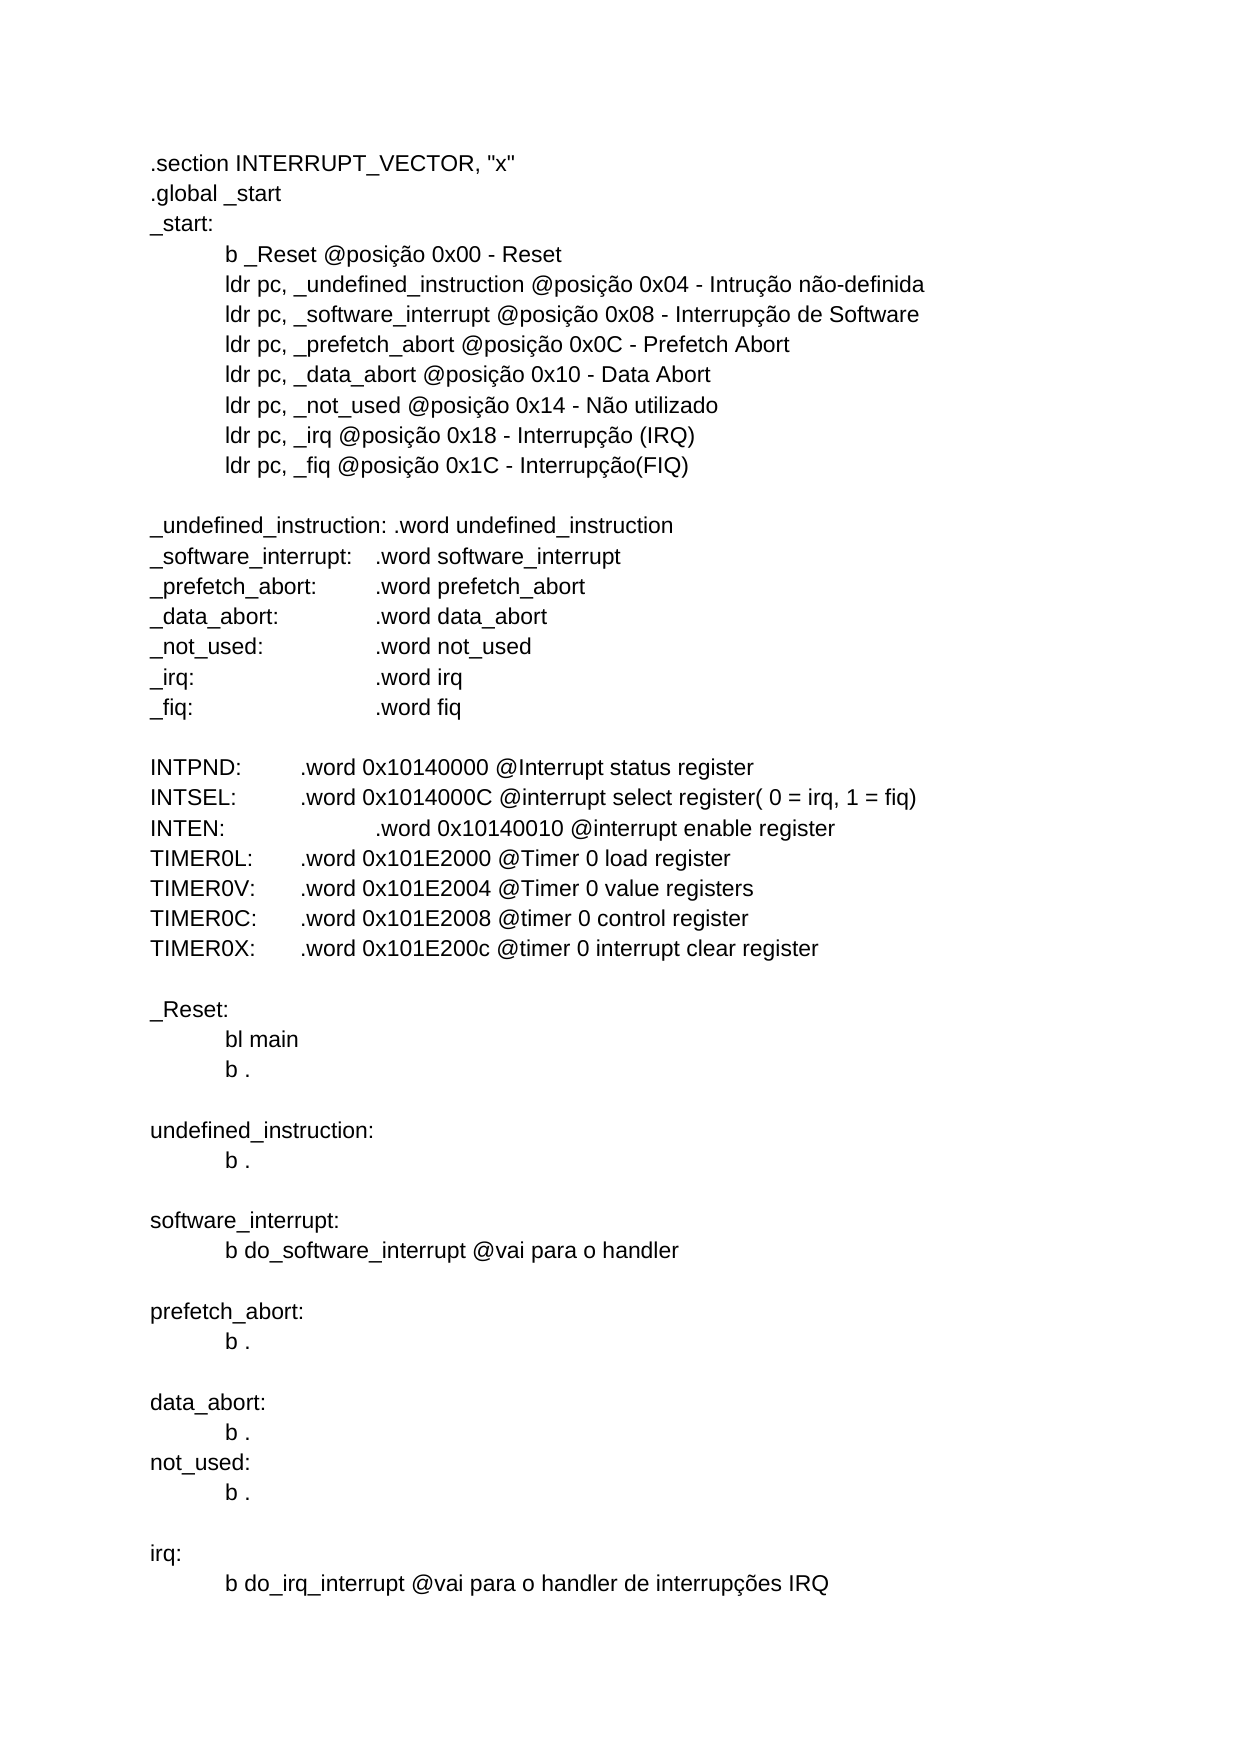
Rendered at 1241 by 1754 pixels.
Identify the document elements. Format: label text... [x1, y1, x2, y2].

text undefined_instruction: [150, 1117, 1090, 1143]
text prefetch_abort: [150, 1298, 1090, 1324]
text b . [150, 1479, 1090, 1506]
text ldr pc, _undefined_instruction @posição 0x04 - Intrução não-definida [150, 271, 1090, 297]
text irq: [150, 1539, 1090, 1566]
text _data_abort: .word data_abort [150, 603, 1090, 629]
text ldr pc, _prefetch_abort @posição 0x0C - Prefetch Abort [150, 331, 1090, 358]
text .global _start [150, 180, 1090, 207]
text b . [150, 1056, 1090, 1083]
text b . [150, 1328, 1090, 1354]
text _fiq: .word fiq [150, 694, 1090, 720]
text .section INTERRUPT_VECTOR, "x" [150, 150, 1090, 176]
text TIMER0C: .word 0x101E2008 @timer 0 control register [150, 905, 1090, 932]
text ldr pc, _software_interrupt @posição 0x08 - Interrupção de Software [150, 301, 1090, 327]
text bl main [150, 1026, 1090, 1052]
text _start: [150, 210, 1090, 237]
text b . [150, 1419, 1090, 1445]
text data_abort: [150, 1388, 1090, 1415]
text _prefetch_abort: .word prefetch_abort [150, 573, 1090, 599]
text _Reset: [150, 996, 1090, 1022]
text INTEN: .word 0x10140010 @interrupt enable register [150, 814, 1090, 841]
text ldr pc, _irq @posição 0x18 - Interrupção (IRQ) [150, 422, 1090, 448]
text b do_irq_interrupt @vai para o handler de interrupções IRQ [150, 1570, 1090, 1596]
text _software_interrupt: .word software_interrupt [150, 543, 1090, 569]
text b _Reset @posição 0x00 - Reset [150, 241, 1090, 267]
text TIMER0X: .word 0x101E200c @timer 0 interrupt clear register [150, 935, 1090, 962]
text TIMER0L: .word 0x101E2000 @Timer 0 load register [150, 845, 1090, 871]
text ldr pc, _fiq @posição 0x1C - Interrupção(FIQ) [150, 452, 1090, 478]
text software_interrupt: [150, 1207, 1090, 1234]
text b . [150, 1147, 1090, 1173]
text INTPND: .word 0x10140000 @Interrupt status register [150, 754, 1090, 781]
text ldr pc, _not_used @posição 0x14 - Não utilizado [150, 392, 1090, 418]
text not_used: [150, 1449, 1090, 1475]
text ldr pc, _data_abort @posição 0x10 - Data Abort [150, 361, 1090, 388]
text TIMER0V: .word 0x101E2004 @Timer 0 value registers [150, 875, 1090, 901]
text _not_used: .word not_used [150, 633, 1090, 660]
text _irq: .word irq [150, 663, 1090, 690]
text INTSEL: .word 0x1014000C @interrupt select register( 0 = irq, 1 = fiq) [150, 784, 1090, 811]
text _undefined_instruction: .word undefined_instruction [150, 512, 1090, 539]
text b do_software_interrupt @vai para o handler [150, 1237, 1090, 1264]
